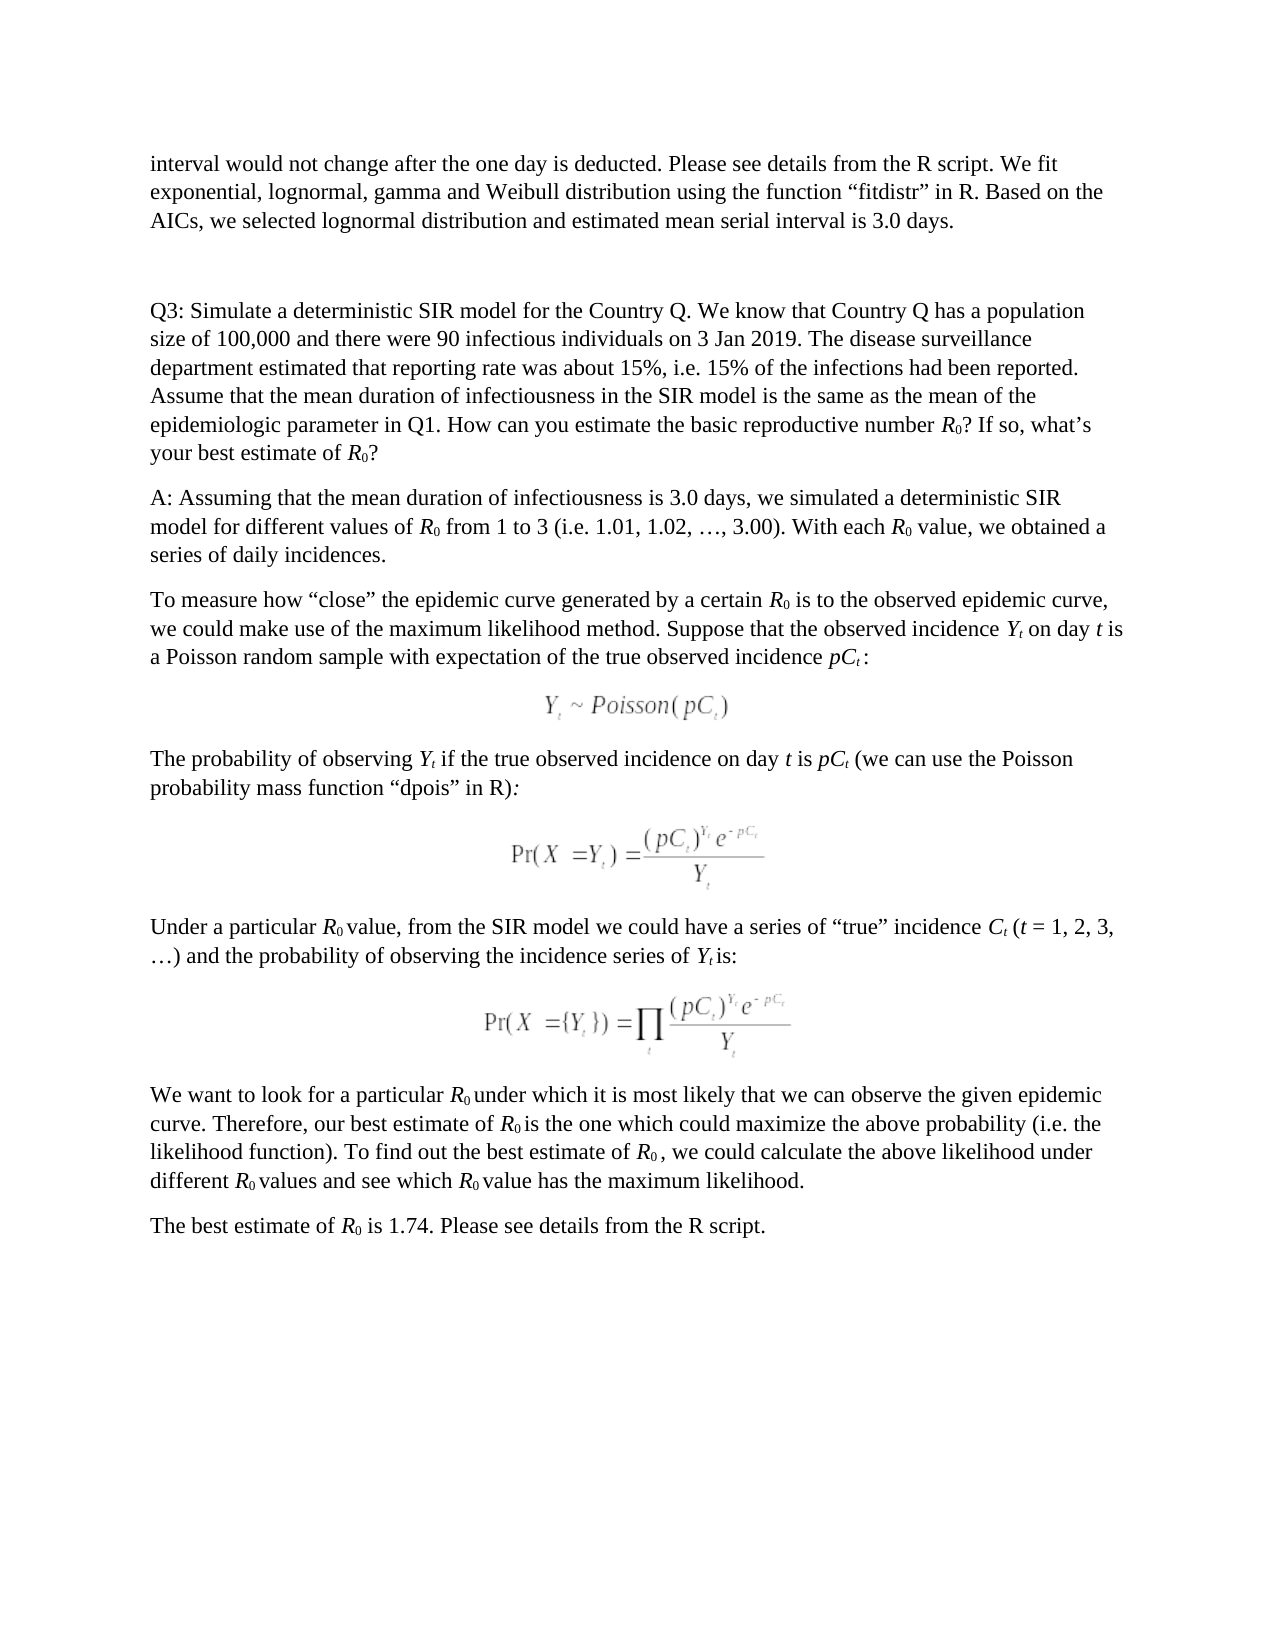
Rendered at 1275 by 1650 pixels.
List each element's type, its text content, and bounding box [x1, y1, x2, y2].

text To measure how “close” the epidemic curve generated by a certain R0 is to the observed epidemic curve, we could make use of the maximum likelihood method. Suppose that the observed incidence Yt on day t is a Poisson random sample with expectation of the true observed incidence pCt : [150, 586, 1125, 669]
text The probability of observing Yt if the true observed incidence on day t is pCt (we can use the Poisson probability mass function “dpois” in R): [150, 745, 1125, 800]
text Under a particular R0 value, from the SIR model we could have a series of “true” incidence Ct (t = 1, 2, 3, …) and the probability of observing the incidence series of Yt is: [150, 913, 1125, 968]
text The best estimate of R0 is 1.74. Please see details from the R script. [150, 1212, 1125, 1238]
text We want to look for a particular R0 under which it is most likely that we can observe the given epidemic curve. Therefore, our best estimate of R0 is the one which could maximize the above probability (i.e. the likelihood function). To find out the best estimate of R0 , we could calculate the above likelihood under different R0 values and see which R0 value has the maximum likelihood. [150, 1081, 1125, 1193]
